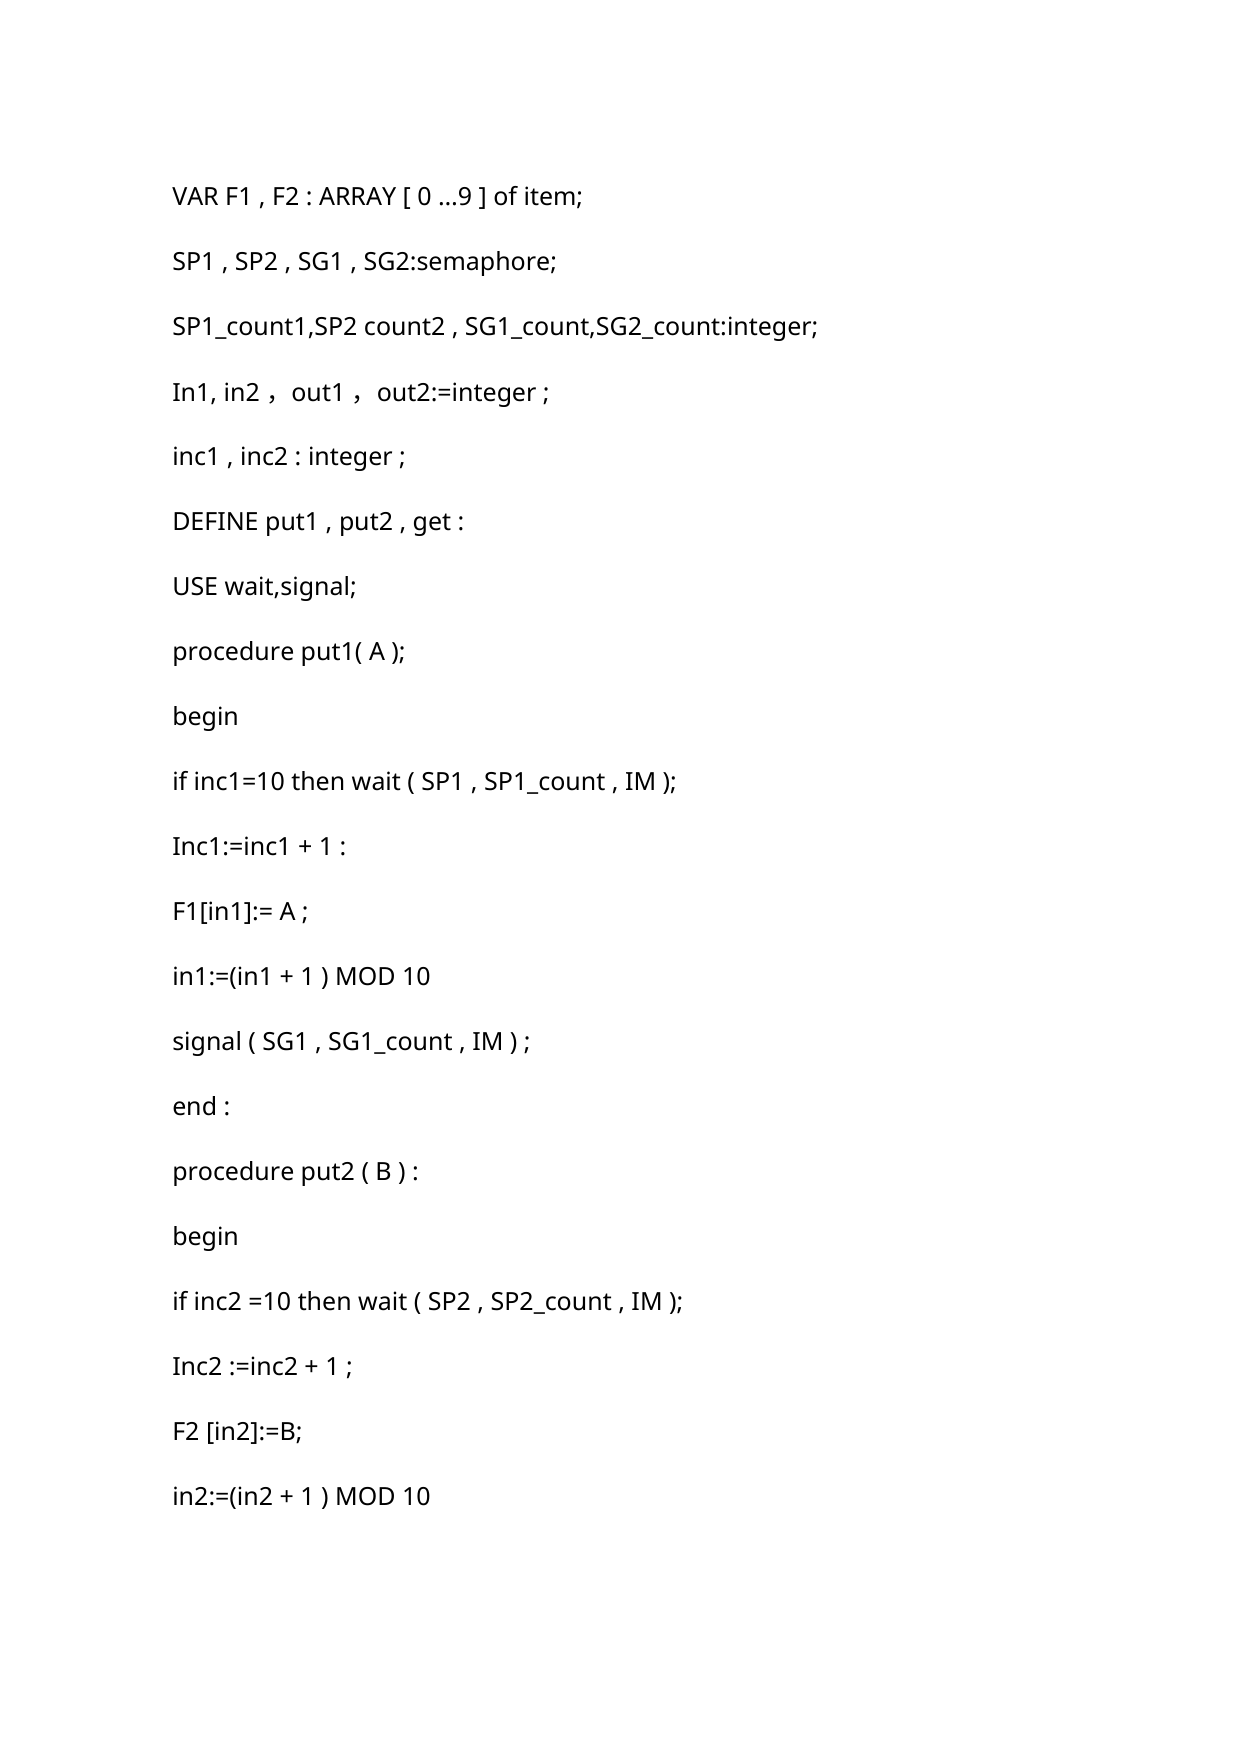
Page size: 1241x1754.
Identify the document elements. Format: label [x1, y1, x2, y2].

table_cell [170, 162, 1070, 1530]
